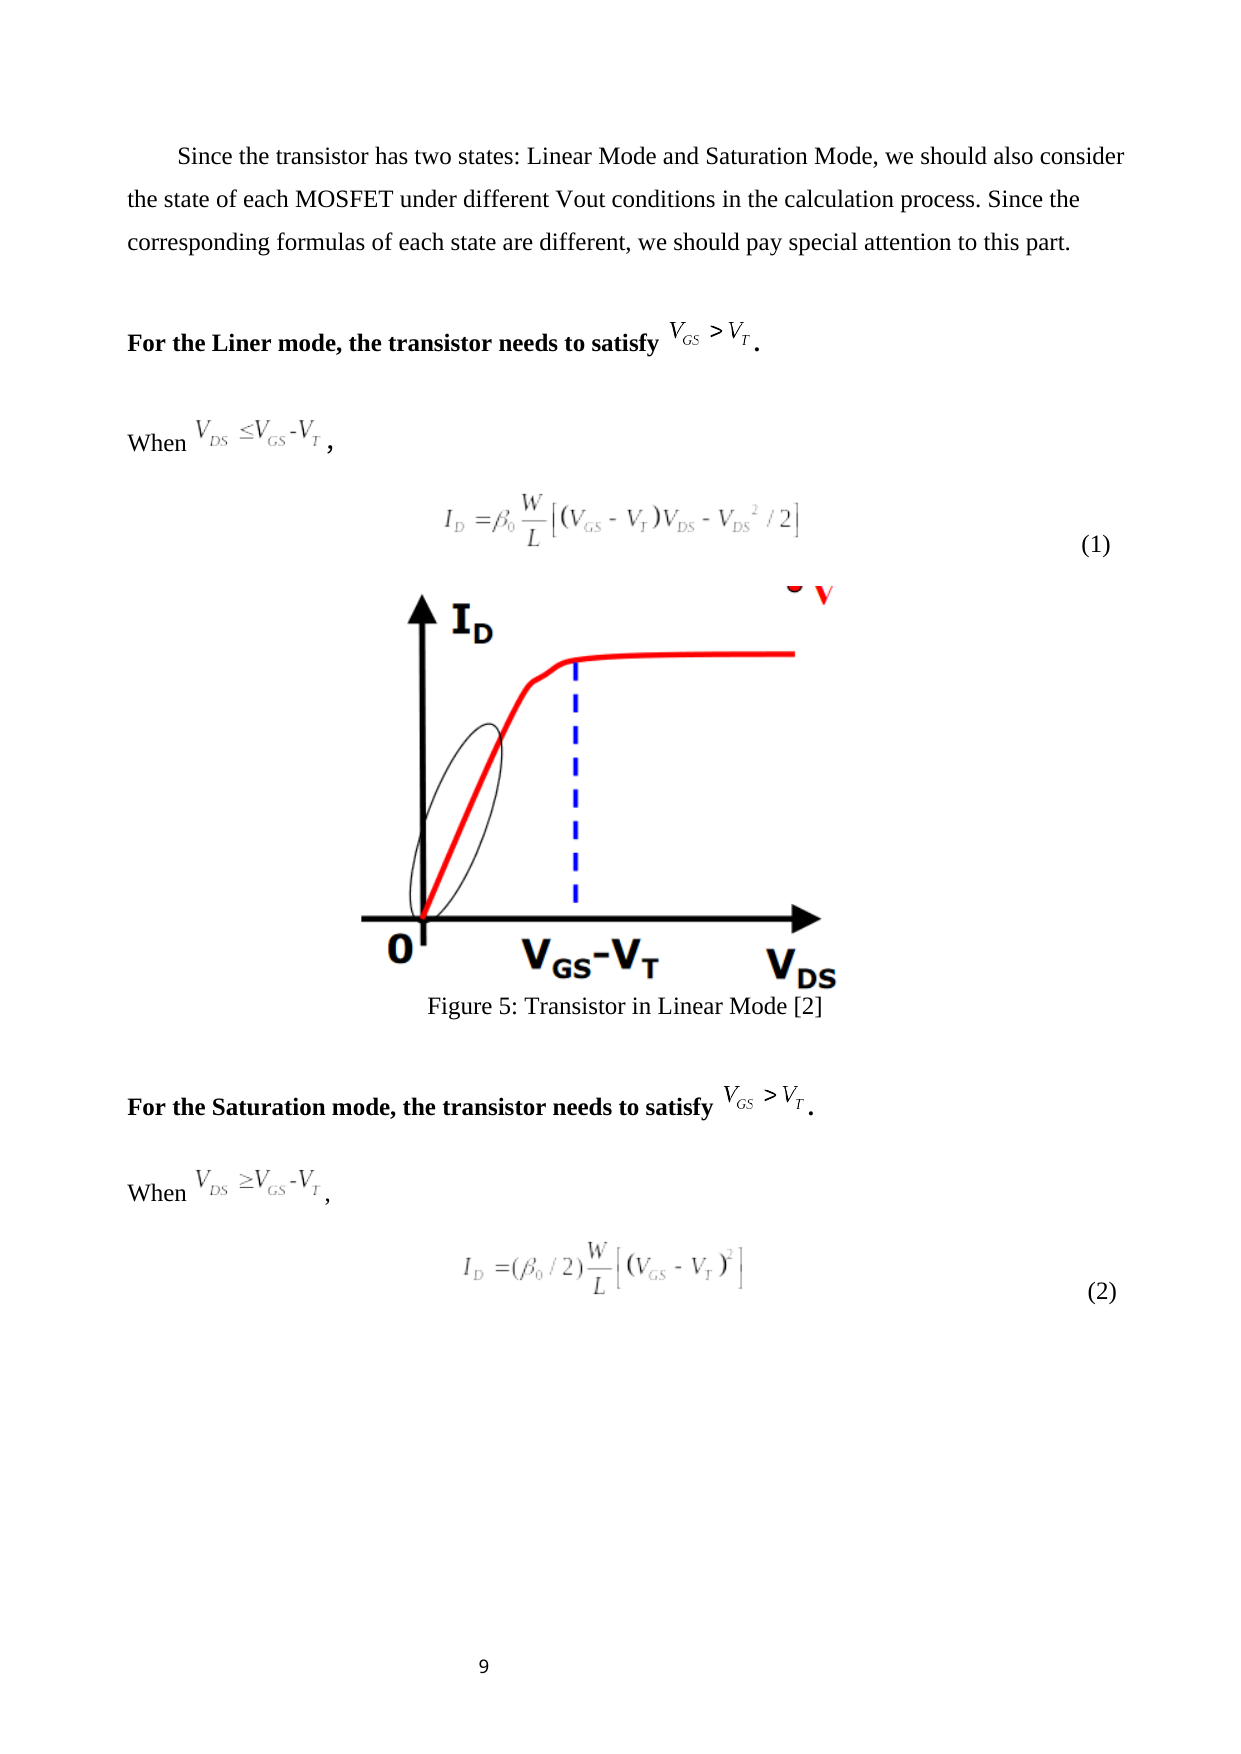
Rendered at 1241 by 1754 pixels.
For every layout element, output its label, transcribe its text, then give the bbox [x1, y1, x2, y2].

list Figure 5: Transistor in Linear Mode [2] [127, 991, 1130, 1020]
list When ， [127, 414, 1130, 459]
list Since the transistor has two states: Linear Mode and Saturation Mode, we should also consider the state of each MOSFET under different Vout conditions in the calculation process. Since the corresponding formulas of each state are different, we should pay special attention to this part. [127, 141, 1130, 256]
list When , [127, 1163, 1130, 1206]
list (2) [127, 1235, 1130, 1305]
list For the Liner mode, the transistor needs to satisfy . [127, 313, 1130, 356]
list For the Saturation mode, the transistor needs to satisfy . [127, 1077, 1130, 1120]
list (1) [127, 487, 1130, 557]
picture [361, 586, 839, 992]
